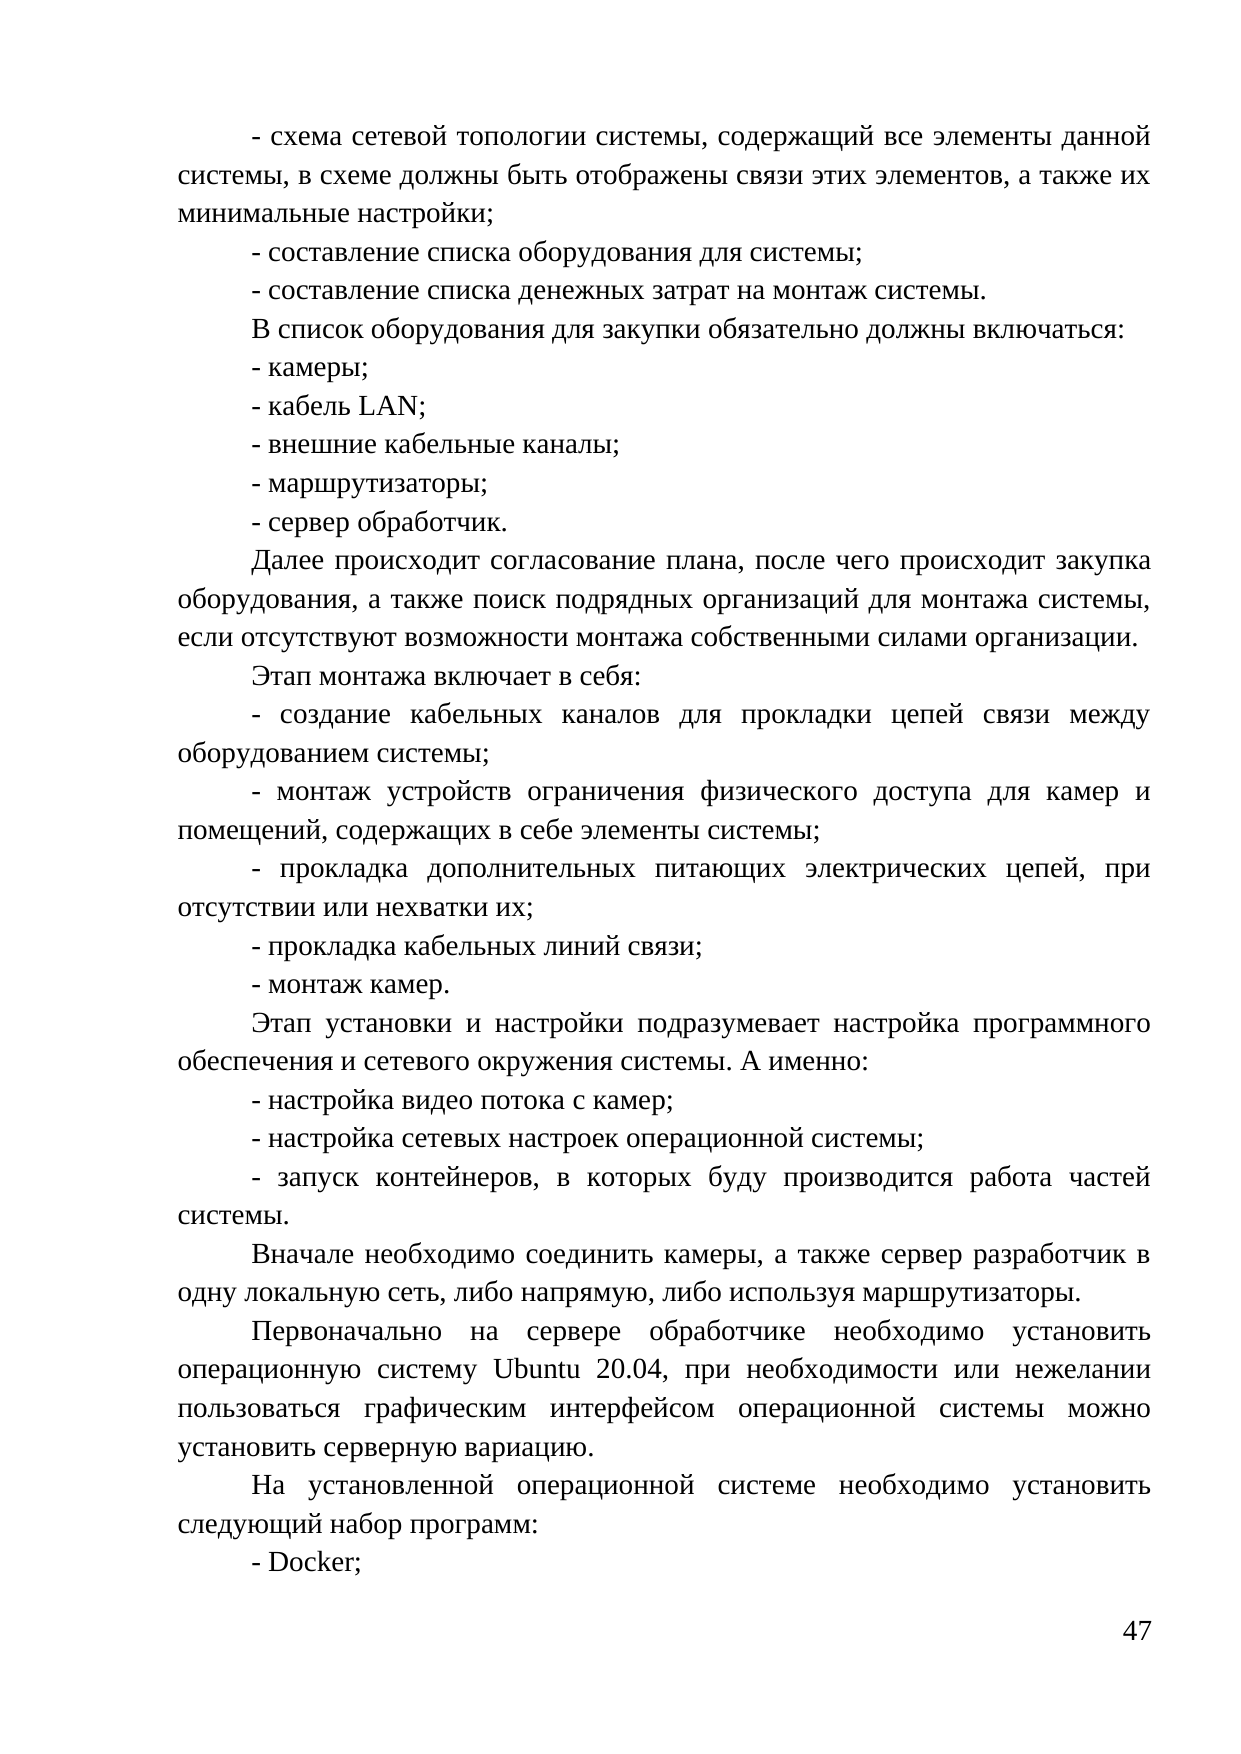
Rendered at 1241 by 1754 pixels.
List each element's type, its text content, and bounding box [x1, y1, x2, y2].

text - составление списка оборудования для системы; [177, 234, 1152, 267]
text - схема сетевой топологии системы, содержащий все элементы данной системы, в схеме должны быть отображены связи этих элементов, а также их минимальные настройки; [177, 118, 1152, 229]
text - маршрутизаторы; [177, 465, 1152, 499]
text - сервер обработчик. [177, 504, 1152, 537]
text Этап монтажа включает в себя: [177, 658, 1152, 691]
text - запуск контейнеров, в которых буду производится работа частей системы. [177, 1159, 1152, 1231]
text - составление списка денежных затрат на монтаж системы. [177, 272, 1152, 306]
text - камеры; [177, 349, 1152, 383]
text - внешние кабельные каналы; [177, 427, 1152, 460]
text - настройка видео потока с камер; [177, 1082, 1152, 1115]
text Далее происходит согласование плана, после чего происходит закупка оборудования, а также поиск подрядных организаций для монтажа системы, если отсутствуют возможности монтажа собственными силами организации. [177, 542, 1152, 653]
text Вначале необходимо соединить камеры, а также сервер разработчик в одну локальную сеть, либо напрямую, либо используя маршрутизаторы. [177, 1236, 1152, 1308]
text - настройка сетевых настроек операционной системы; [177, 1120, 1152, 1154]
text - монтаж камер. [177, 966, 1152, 1000]
text - прокладка дополнительных питающих электрических цепей, при отсутствии или нехватки их; [177, 851, 1152, 923]
text - кабель LAN; [177, 388, 1152, 422]
text - прокладка кабельных линий связи; [177, 928, 1152, 961]
text - создание кабельных каналов для прокладки цепей связи между оборудованием системы; [177, 696, 1152, 768]
text В список оборудования для закупки обязательно должны включаться: [177, 311, 1152, 344]
text Этап установки и настройки подразумевает настройка программного обеспечения и сетевого окружения системы. А именно: [177, 1005, 1152, 1077]
text - монтаж устройств ограничения физического доступа для камер и помещений, содержащих в себе элементы системы; [177, 773, 1152, 846]
text - Docker; [177, 1544, 1152, 1578]
text На установленной операционной системе необходимо установить следующий набор программ: [177, 1467, 1152, 1539]
text Первоначально на сервере обработчике необходимо установить операционную систему Ubuntu 20.04, при необходимости или нежелании пользоваться графическим интерфейсом операционной системы можно установить серверную вариацию. [177, 1313, 1152, 1462]
